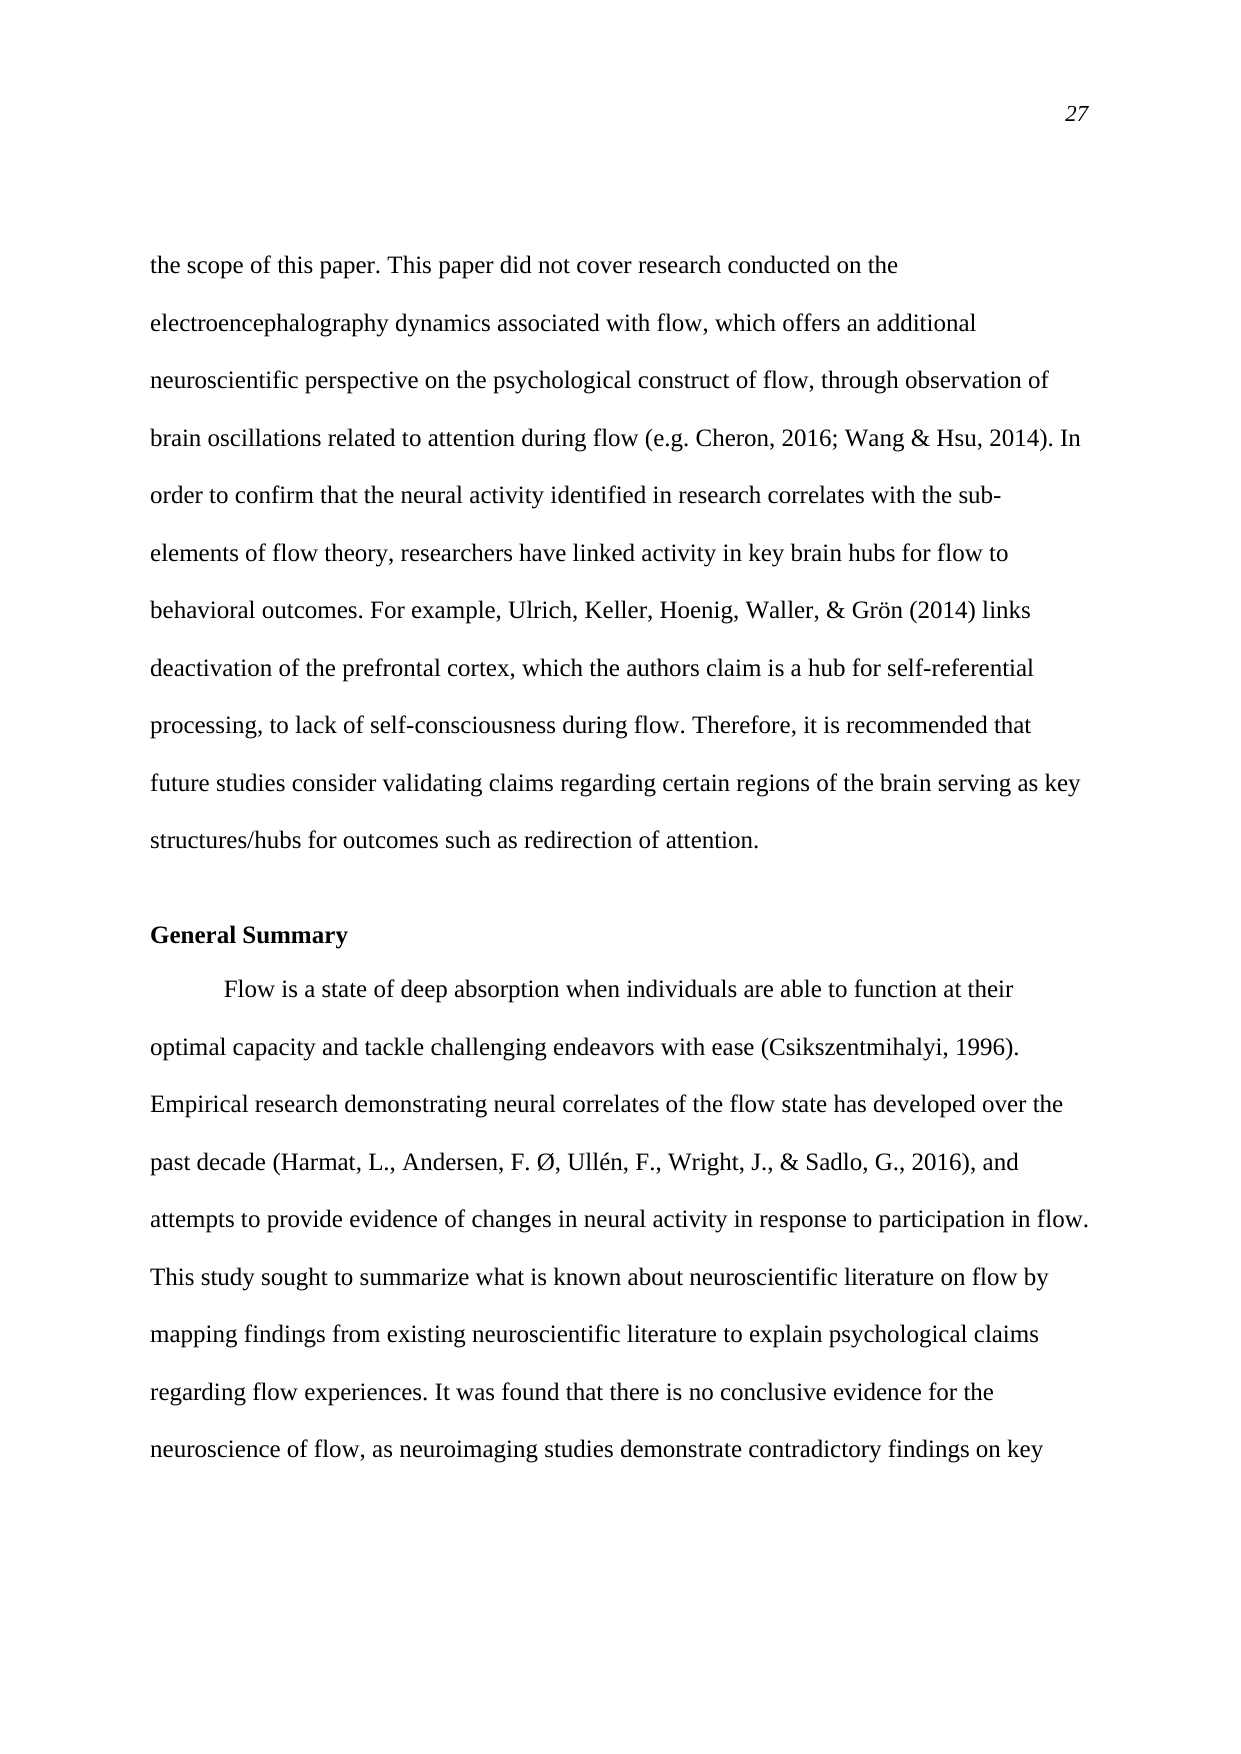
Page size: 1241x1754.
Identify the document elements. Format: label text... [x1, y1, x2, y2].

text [150, 974, 1090, 1463]
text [150, 250, 1090, 854]
text General Summary [150, 920, 1090, 949]
